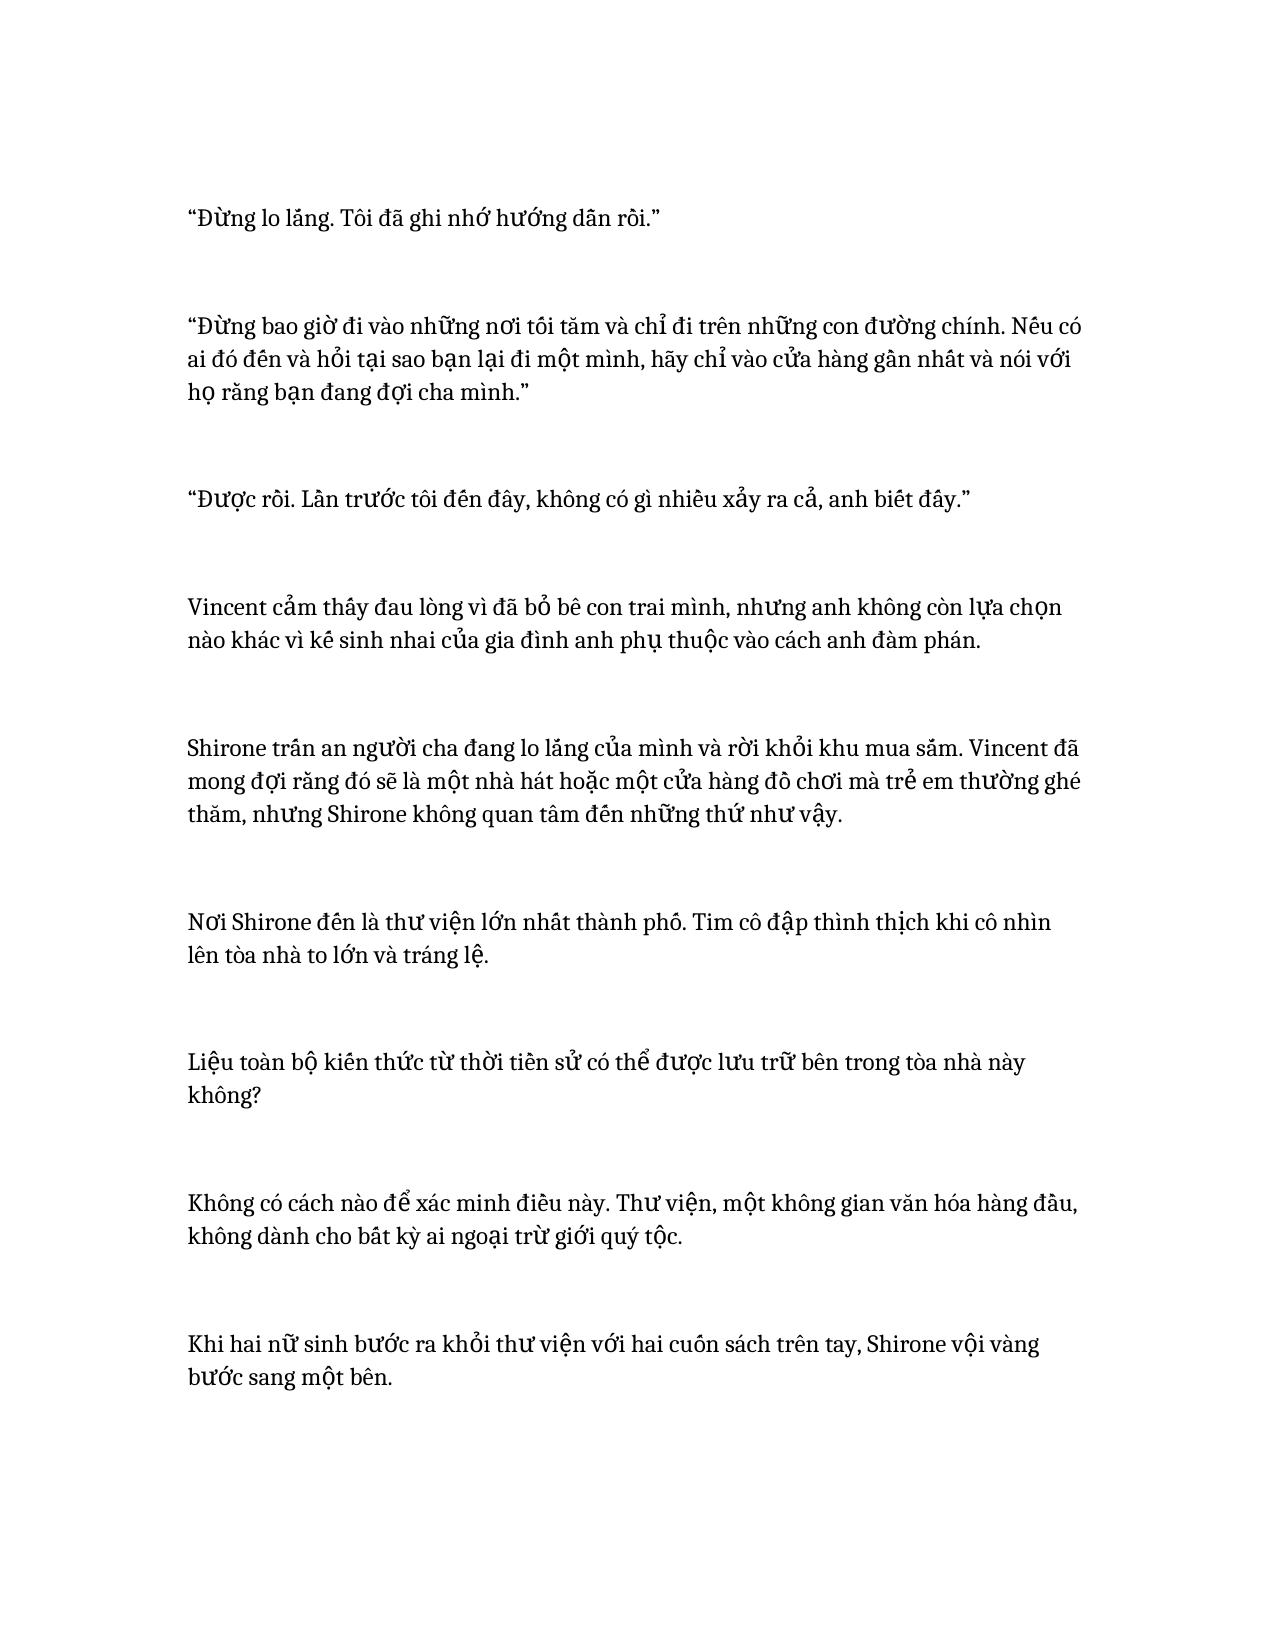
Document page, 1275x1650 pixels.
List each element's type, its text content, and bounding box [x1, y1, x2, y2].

text Nơi Shirone đến là thư viện lớn nhất thành phố. Tim cô đập thình thịch khi cô nhìn lên tòa nhà to lớn và tráng lệ. [187, 907, 1087, 969]
text “Đừng bao giờ đi vào những nơi tối tăm và chỉ đi trên những con đường chính. Nếu có ai đó đến và hỏi tại sao bạn lại đi một mình, hãy chỉ vào cửa hàng gần nhất và nói với họ rằng bạn đang đợi cha mình.” [187, 312, 1087, 406]
text Shirone trấn an người cha đang lo lắng của mình và rời khỏi khu mua sắm. Vincent đã mong đợi rằng đó sẽ là một nhà hát hoặc một cửa hàng đồ chơi mà trẻ em thường ghé thăm, nhưng Shirone không quan tâm đến những thứ như vậy. [187, 734, 1087, 828]
text “Đừng lo lắng. Tôi đã ghi nhớ hướng dẫn rồi.” [187, 204, 1087, 233]
text Khi hai nữ sinh bước ra khỏi thư viện với hai cuốn sách trên tay, Shirone vội vàng bước sang một bên. [187, 1330, 1087, 1391]
text Không có cách nào để xác minh điều này. Thư viện, một không gian văn hóa hàng đầu, không dành cho bất kỳ ai ngoại trừ giới quý tộc. [187, 1189, 1087, 1251]
text “Được rồi. Lần trước tôi đến đây, không có gì nhiều xảy ra cả, anh biết đấy.” [187, 485, 1087, 514]
text Liệu toàn bộ kiến thức từ thời tiền sử có thể được lưu trữ bên trong tòa nhà này không? [187, 1048, 1087, 1110]
text Vincent cảm thấy đau lòng vì đã bỏ bê con trai mình, nhưng anh không còn lựa chọn nào khác vì kế sinh nhai của gia đình anh phụ thuộc vào cách anh đàm phán. [187, 593, 1087, 655]
